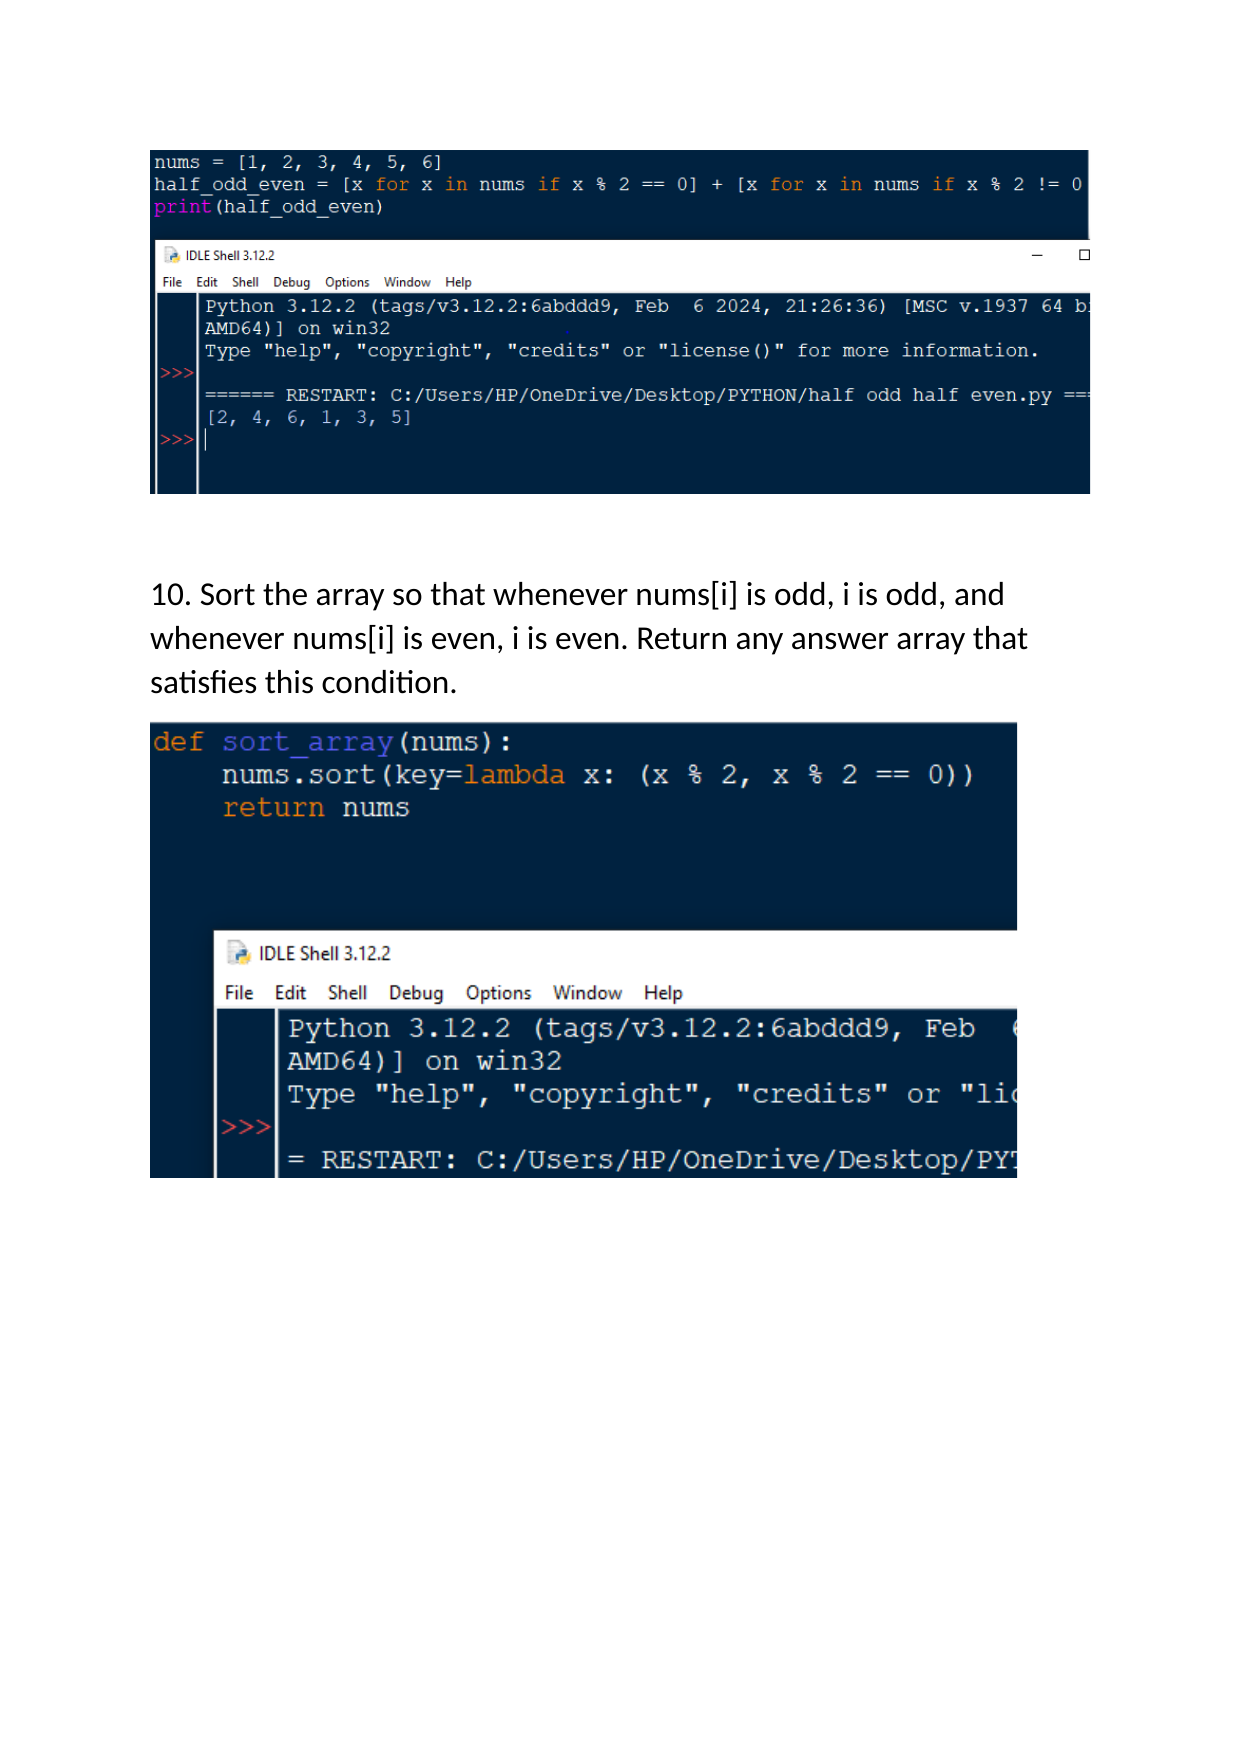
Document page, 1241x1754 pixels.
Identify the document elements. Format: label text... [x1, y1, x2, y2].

picture [150, 150, 1091, 494]
text 10. Sort the array so that whenever nums[i] is odd, i is odd, and whenever nums[i] is even, i is even. Return any answer array that satisfies this condition. [150, 573, 1090, 702]
picture [150, 721, 1018, 1178]
